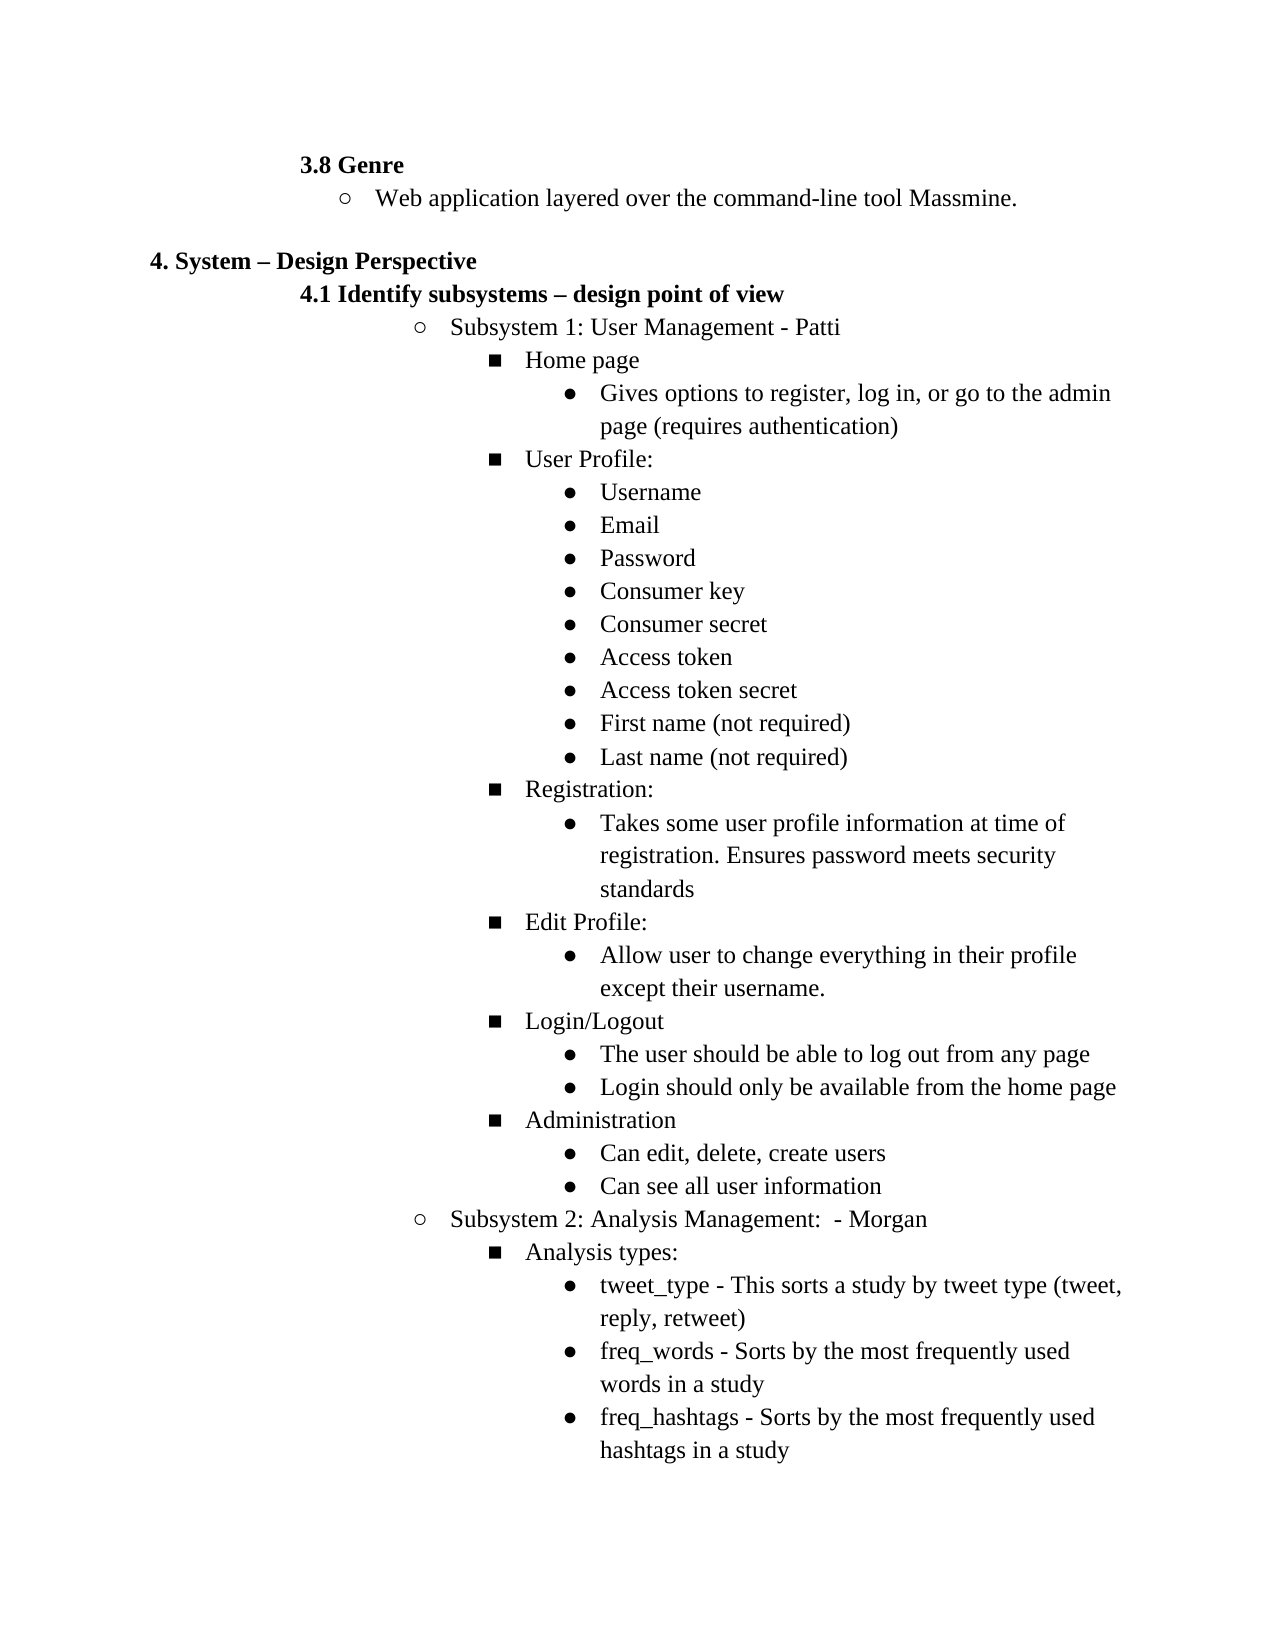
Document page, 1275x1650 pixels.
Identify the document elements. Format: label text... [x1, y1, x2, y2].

list Subsystem 1: User Management - Patti [412, 312, 1125, 341]
list Can edit, delete, create users [562, 1138, 1125, 1167]
list Subsystem 2: Analysis Management: - Morgan [412, 1204, 1125, 1233]
list freq_words - Sorts by the most frequently used words in a study [562, 1336, 1125, 1398]
list Can see all user information [562, 1171, 1125, 1199]
list Web application layered over the command-line tool Massmine. [337, 183, 1125, 212]
list Gives options to register, log in, or go to the admin page (requires authentication) [562, 378, 1125, 440]
list Allow user to change everything in their profile except their username. [562, 940, 1125, 1001]
list Consumer secret [562, 609, 1125, 638]
subtitle 3.8 Genre [300, 150, 1125, 179]
list Login/Logout [487, 1006, 1125, 1034]
list Password [562, 543, 1125, 572]
list Username [562, 477, 1125, 506]
list Email [562, 510, 1125, 539]
subtitle 4. System – Design Perspective [150, 246, 1125, 275]
list Administration [487, 1105, 1125, 1133]
list Login should only be available from the home page [562, 1072, 1125, 1101]
list Edit Profile: [487, 907, 1125, 935]
list Analysis types: [487, 1237, 1125, 1266]
list First name (not required) [562, 708, 1125, 737]
list Takes some user profile information at time of registration. Ensures password meets security standards [562, 808, 1125, 902]
list Registration: [487, 774, 1125, 803]
list Home page [487, 345, 1125, 374]
subtitle 4.1 Identify subsystems – design point of view [300, 279, 1125, 308]
list Consumer key [562, 576, 1125, 605]
list Access token [562, 642, 1125, 671]
list User Profile: [487, 444, 1125, 473]
list The user should be able to log out from any page [562, 1039, 1125, 1067]
list tweet_type - This sorts a study by tweet type (tweet, reply, retweet) [562, 1270, 1125, 1332]
list Access token secret [562, 676, 1125, 704]
list freq_hashtags - Sorts by the most frequently used hashtags in a study [562, 1402, 1125, 1464]
list Last name (not required) [562, 742, 1125, 770]
